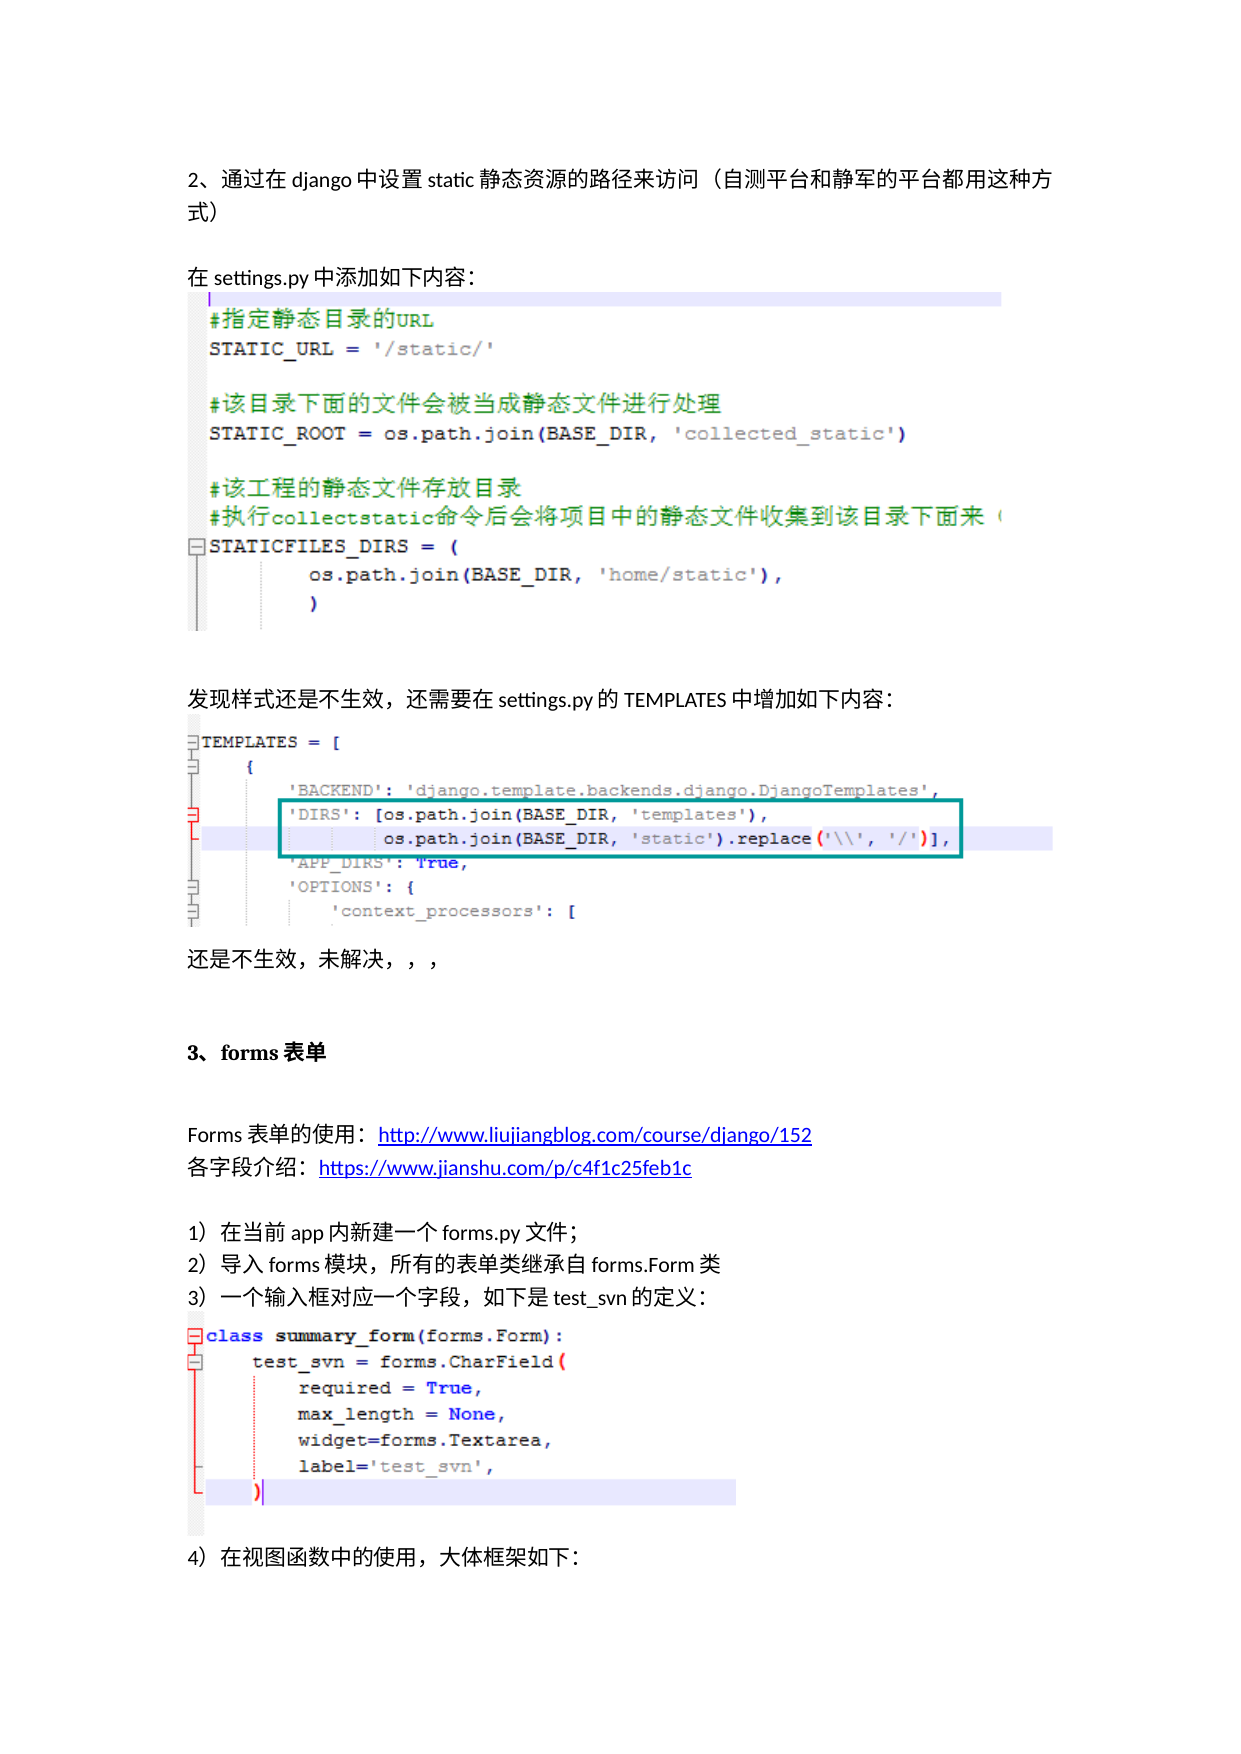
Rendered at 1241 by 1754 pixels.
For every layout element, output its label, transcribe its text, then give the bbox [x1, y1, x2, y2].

subtitle 3、forms表单 [187, 1034, 1053, 1067]
picture [187, 1311, 736, 1536]
text 在settings.py中添加如下内容： [187, 259, 1053, 292]
text Forms表单的使用：http://www.liujiangblog.com/course/django/152 [187, 1117, 1053, 1149]
text 2、通过在django中设置static静态资源的路径来访问（自测平台和静军的平台都用这种方式） [187, 162, 1053, 227]
text 各字段介绍：https://www.jianshu.com/p/c4f1c25feb1c [187, 1149, 1053, 1182]
text 发现样式还是不生效，还需要在settings.py的TEMPLATES中增加如下内容： [187, 682, 1053, 714]
picture [187, 714, 1053, 927]
picture [187, 292, 1002, 631]
text 2）导入forms模块，所有的表单类继承自forms.Form类 [187, 1247, 1053, 1279]
text 还是不生效，未解决，，， [187, 942, 1053, 974]
text 1）在当前app内新建一个forms.py文件； [187, 1214, 1053, 1247]
text 3）一个输入框对应一个字段，如下是test_svn的定义： [187, 1279, 1053, 1312]
text 4）在视图函数中的使用，大体框架如下： [187, 1539, 1053, 1572]
